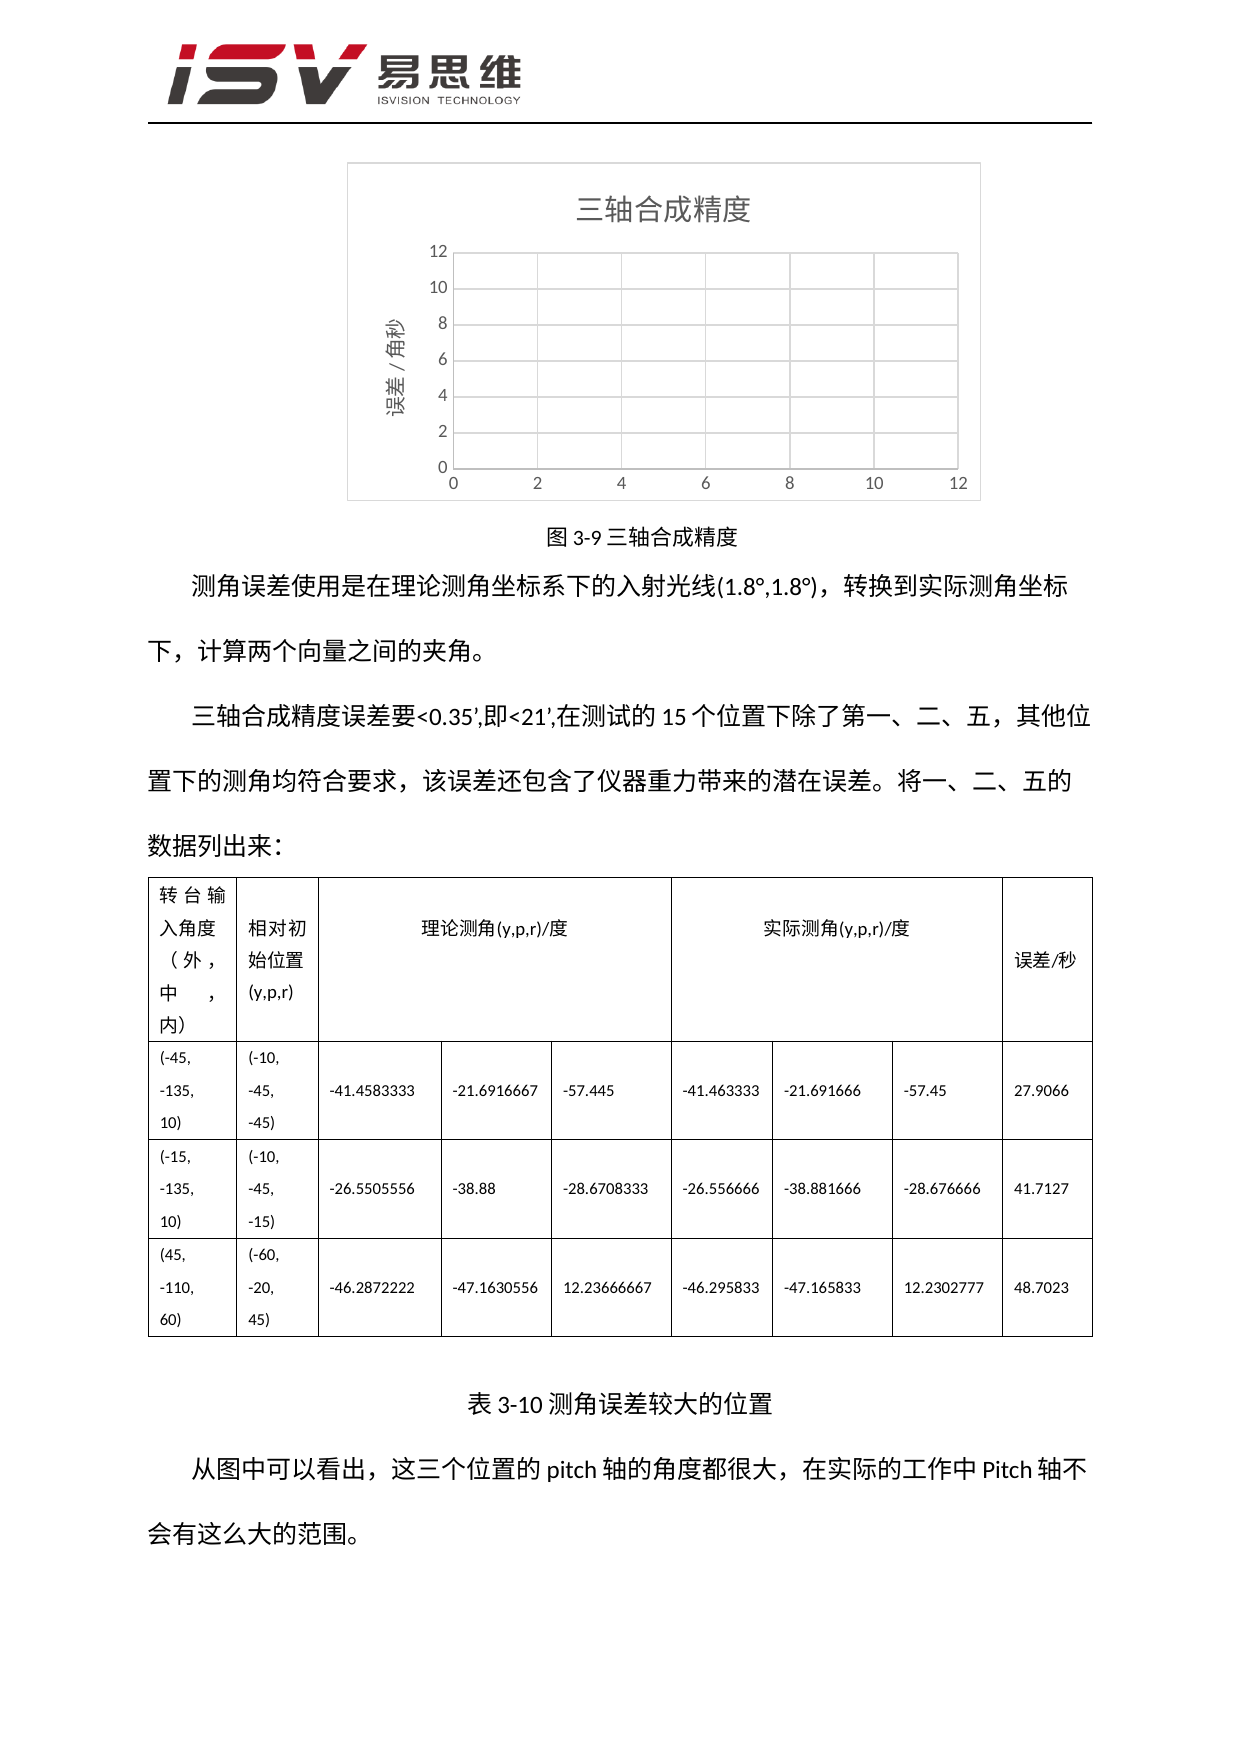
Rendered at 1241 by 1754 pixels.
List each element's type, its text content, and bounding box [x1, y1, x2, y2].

table_cell -26.556666 [672, 1140, 772, 1238]
table_cell -38.881666 [773, 1140, 892, 1238]
table_cell -41.4583333 [319, 1042, 441, 1139]
table_cell -26.5505556 [319, 1140, 441, 1238]
table_cell -57.45 [893, 1042, 1002, 1139]
table_cell (-10, -45, -45) [237, 1042, 318, 1139]
table_cell (-60, -20, 45) [237, 1239, 318, 1336]
table_cell (-45, -135, 10) [149, 1042, 236, 1139]
table_cell (45, -110, 60) [149, 1239, 236, 1336]
text 图3-9 三轴合成精度 [148, 519, 1092, 552]
table_cell (-15, -135, 10) [149, 1140, 236, 1238]
table_cell 48.7023 [1003, 1239, 1092, 1336]
table_cell -46.2872222 [319, 1239, 441, 1336]
text 测角误差使用是在理论测角坐标系下的入射光线(1.8°,1.8°)，转换到实际测角坐标下，计算两个向量之间的夹角。 [148, 552, 1092, 682]
text 从图中可以看出，这三个位置的pitch轴的角度都很大，在实际的工作中Pitch轴不会有这么大的范围。 [148, 1435, 1092, 1565]
table_header 转台输入角度 （外，中，内） [149, 878, 236, 1041]
table_header 误差/秒 [1003, 878, 1092, 1041]
picture [147, 29, 540, 121]
table_header 相对初始位置 (y,p,r) [237, 878, 318, 1041]
table_cell -57.445 [552, 1042, 671, 1139]
table_cell -46.295833 [672, 1239, 772, 1336]
table_cell -21.6916667 [442, 1042, 551, 1139]
table_cell 41.7127 [1003, 1140, 1092, 1238]
text 表3-10 测角误差较大的位置 [148, 1370, 1092, 1435]
table_cell 12.23666667 [552, 1239, 671, 1336]
table_cell -21.691666 [773, 1042, 892, 1139]
table_cell 12.2302777 [893, 1239, 1002, 1336]
table_header 理论测角(y,p,r)/度 [319, 878, 671, 1041]
table_cell (-10, -45, -15) [237, 1140, 318, 1238]
table_cell -28.676666 [893, 1140, 1002, 1238]
table_cell -38.88 [442, 1140, 551, 1238]
table_cell -28.6708333 [552, 1140, 671, 1238]
table_cell 27.9066 [1003, 1042, 1092, 1139]
table_cell -47.165833 [773, 1239, 892, 1336]
table_header 实际测角(y,p,r)/度 [672, 878, 1002, 1041]
text 三轴合成精度误差要<0.35’,即<21’,在测试的15个位置下除了第一、二、五，其他位置下的测角均符合要求，该误差还包含了仪器重力带来的潜在误差。将一、二、五的数据列出来： [148, 682, 1092, 877]
table_cell -41.463333 [672, 1042, 772, 1139]
table_cell -47.1630556 [442, 1239, 551, 1336]
